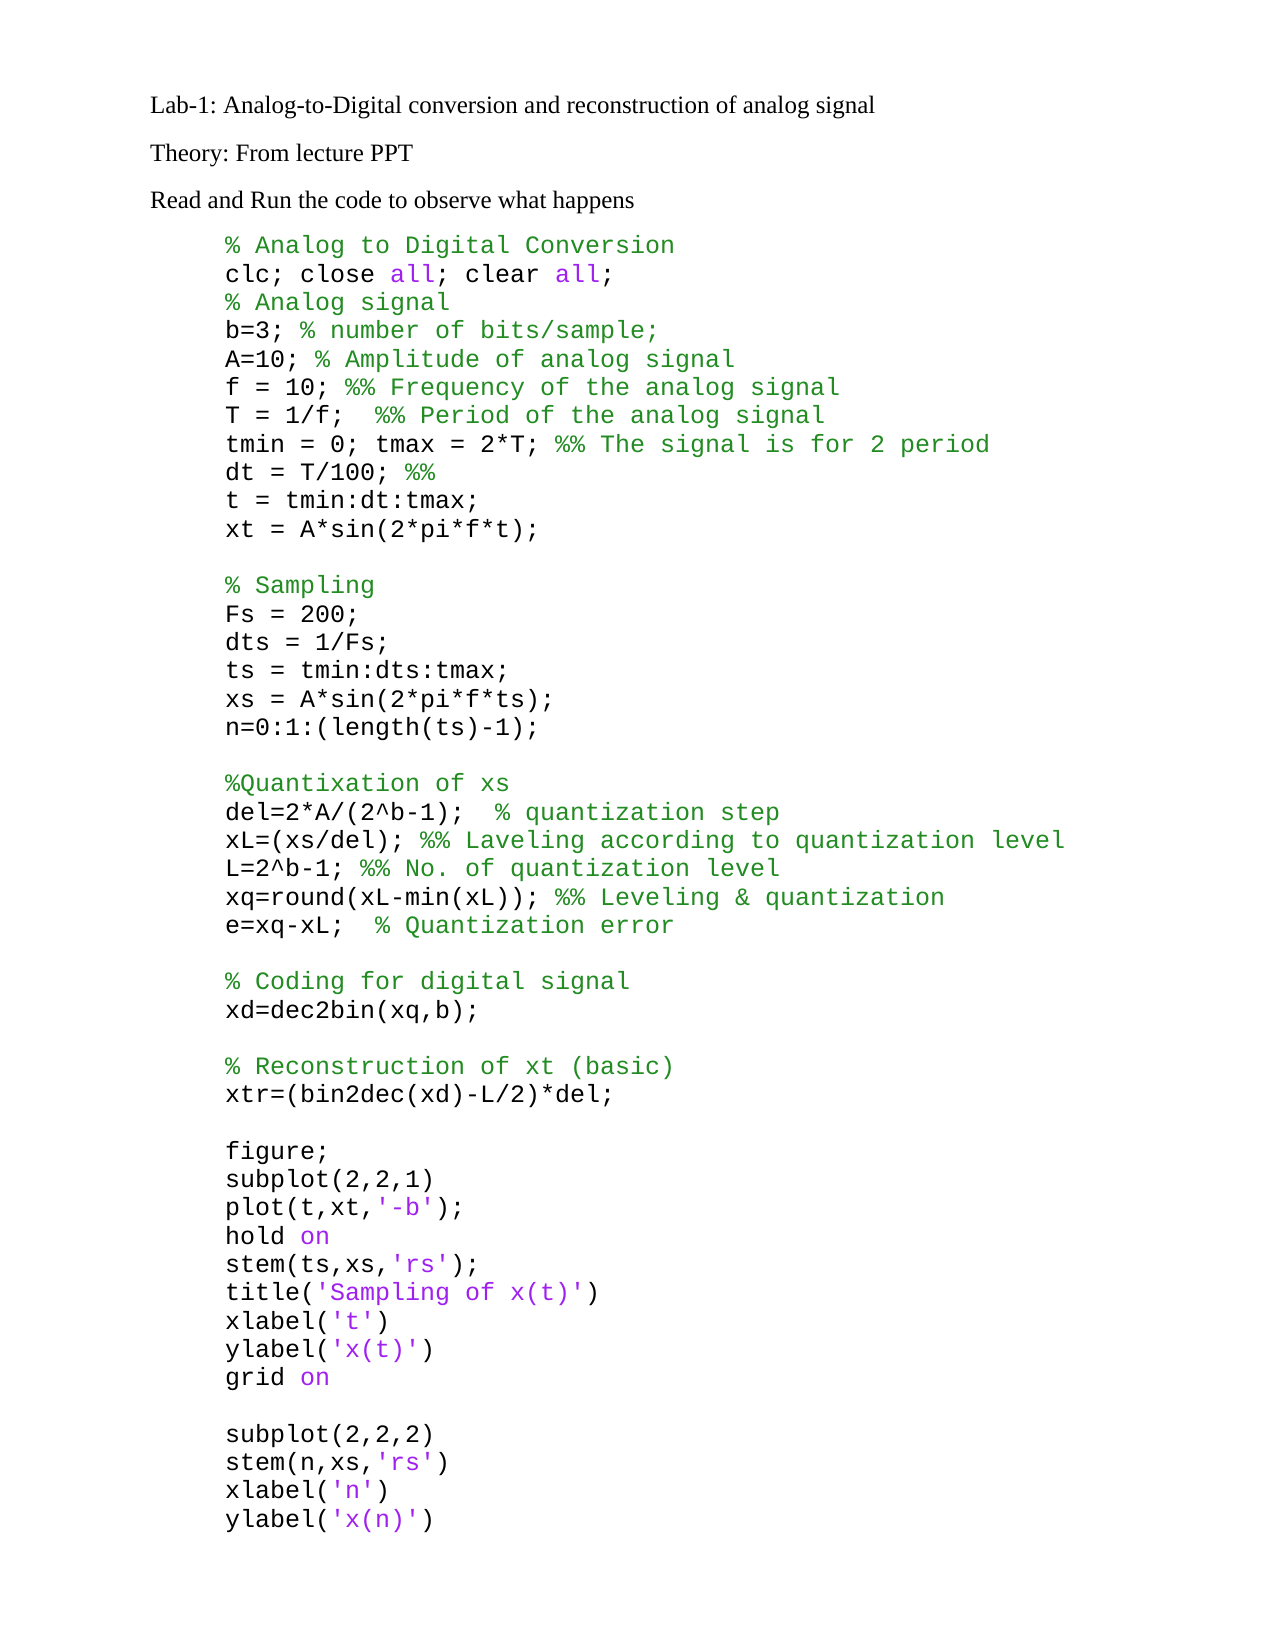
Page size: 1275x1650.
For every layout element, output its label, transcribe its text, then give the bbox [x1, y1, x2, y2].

text xt = A*sin(2*pi*f*t); [225, 516, 1125, 545]
text dt = T/100; %% [225, 460, 1125, 488]
text hold on [225, 1223, 1125, 1252]
text figure; [225, 1138, 1125, 1167]
text ts = tmin:dts:tmax; [225, 658, 1125, 686]
text Lab-1: Analog-to-Digital conversion and reconstruction of analog signal [150, 90, 1125, 119]
text % Sampling [225, 573, 1125, 601]
text L=2^b-1; %% No. of quantization level [225, 856, 1125, 884]
text Read and Run the code to observe what happens [150, 185, 1125, 214]
text xtr=(bin2dec(xd)-L/2)*del; [225, 1082, 1125, 1110]
text n=0:1:(length(ts)-1); [225, 714, 1125, 743]
text ylabel('x(t)') [225, 1337, 1125, 1365]
text subplot(2,2,1) [225, 1167, 1125, 1195]
text % Reconstruction of xt (basic) [225, 1053, 1125, 1082]
text %Quantixation of xs [225, 771, 1125, 799]
text grid on [225, 1365, 1125, 1393]
text tmin = 0; tmax = 2*T; %% The signal is for 2 period [225, 431, 1125, 460]
text % Analog signal [225, 290, 1125, 318]
text xlabel('t') [225, 1308, 1125, 1337]
text del=2*A/(2^b-1); % quantization step [225, 799, 1125, 827]
text b=3; % number of bits/sample; [225, 318, 1125, 346]
text ylabel('x(n)') [225, 1506, 1125, 1534]
text stem(n,xs,'rs') [225, 1449, 1125, 1478]
text title('Sampling of x(t)') [225, 1280, 1125, 1308]
text % Coding for digital signal [225, 969, 1125, 997]
text plot(t,xt,'-b'); [225, 1195, 1125, 1223]
text t = tmin:dt:tmax; [225, 488, 1125, 516]
text e=xq-xL; % Quantization error [225, 912, 1125, 941]
text A=10; % Amplitude of analog signal [225, 346, 1125, 375]
text dts = 1/Fs; [225, 629, 1125, 658]
text xd=dec2bin(xq,b); [225, 997, 1125, 1026]
text xL=(xs/del); %% Laveling according to quantization level [225, 827, 1125, 856]
text clc; close all; clear all; [225, 261, 1125, 290]
text stem(ts,xs,'rs'); [225, 1252, 1125, 1280]
text Theory: From lecture PPT [150, 138, 1125, 166]
text xs = A*sin(2*pi*f*ts); [225, 686, 1125, 714]
text Fs = 200; [225, 601, 1125, 629]
text T = 1/f; %% Period of the analog signal [225, 403, 1125, 431]
text xlabel('n') [225, 1478, 1125, 1506]
text % Analog to Digital Conversion [225, 233, 1125, 261]
text subplot(2,2,2) [225, 1421, 1125, 1449]
text f = 10; %% Frequency of the analog signal [225, 375, 1125, 403]
text xq=round(xL-min(xL)); %% Leveling & quantization [225, 884, 1125, 912]
